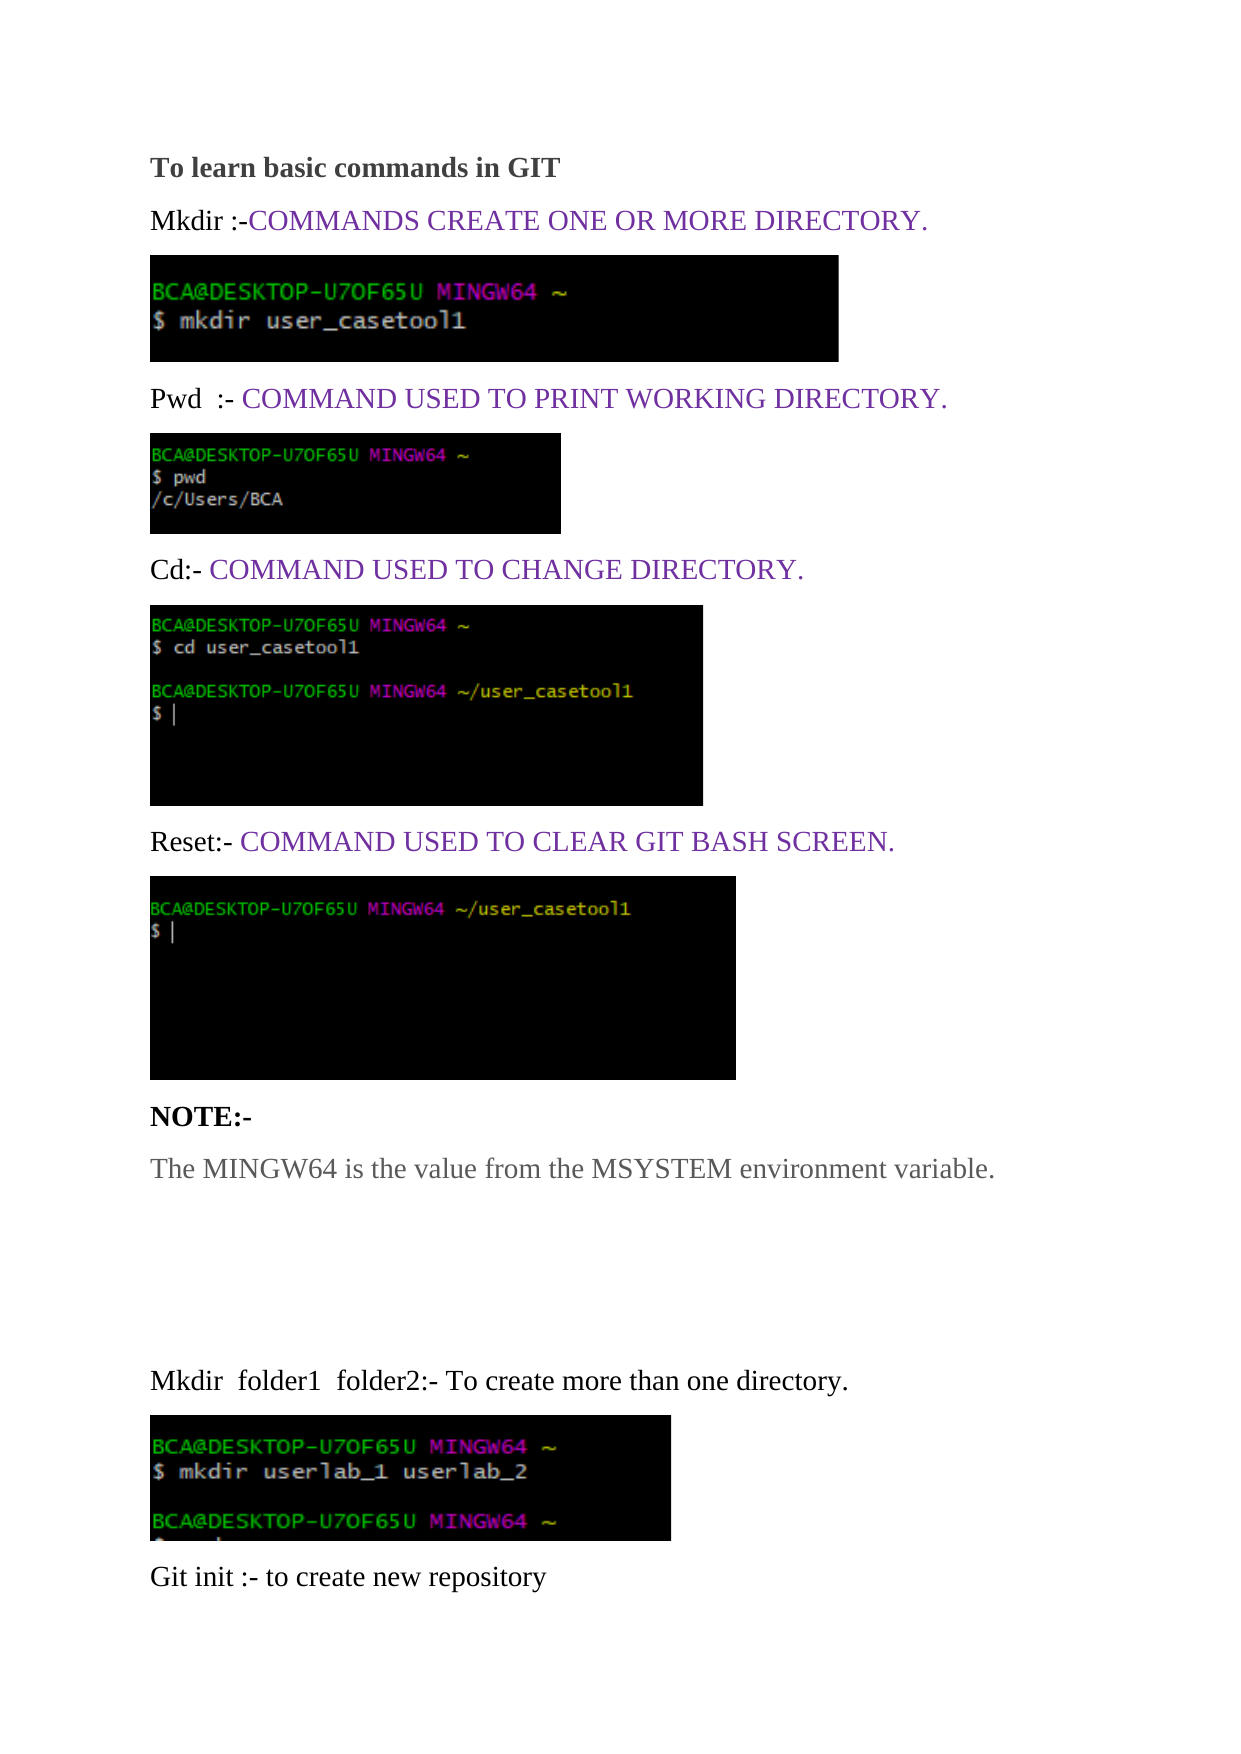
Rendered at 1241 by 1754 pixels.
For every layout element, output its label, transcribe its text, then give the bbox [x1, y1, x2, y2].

text The MINGW64 is the value from the MSYSTEM environment variable. [150, 1152, 1090, 1185]
text Cd:- COMMAND USED TO CHANGE DIRECTORY. [150, 552, 1090, 586]
text Mkdir :-COMMANDS CREATE ONE OR MORE DIRECTORY. [150, 203, 1090, 236]
picture [150, 255, 839, 362]
picture [150, 876, 736, 1080]
text To learn basic commands in GIT [150, 150, 1090, 183]
text Pwd :- COMMAND USED TO PRINT WORKING DIRECTORY. [150, 381, 1090, 414]
picture [150, 1415, 672, 1541]
text Git init :- to create new repository [150, 1559, 1090, 1593]
picture [150, 605, 704, 806]
text Reset:- COMMAND USED TO CLEAR GIT BASH SCREEN. [150, 824, 1090, 858]
text NOTE:- [150, 1099, 1090, 1132]
picture [150, 433, 561, 534]
text Mkdir folder1 folder2:- To create more than one directory. [150, 1363, 1090, 1396]
